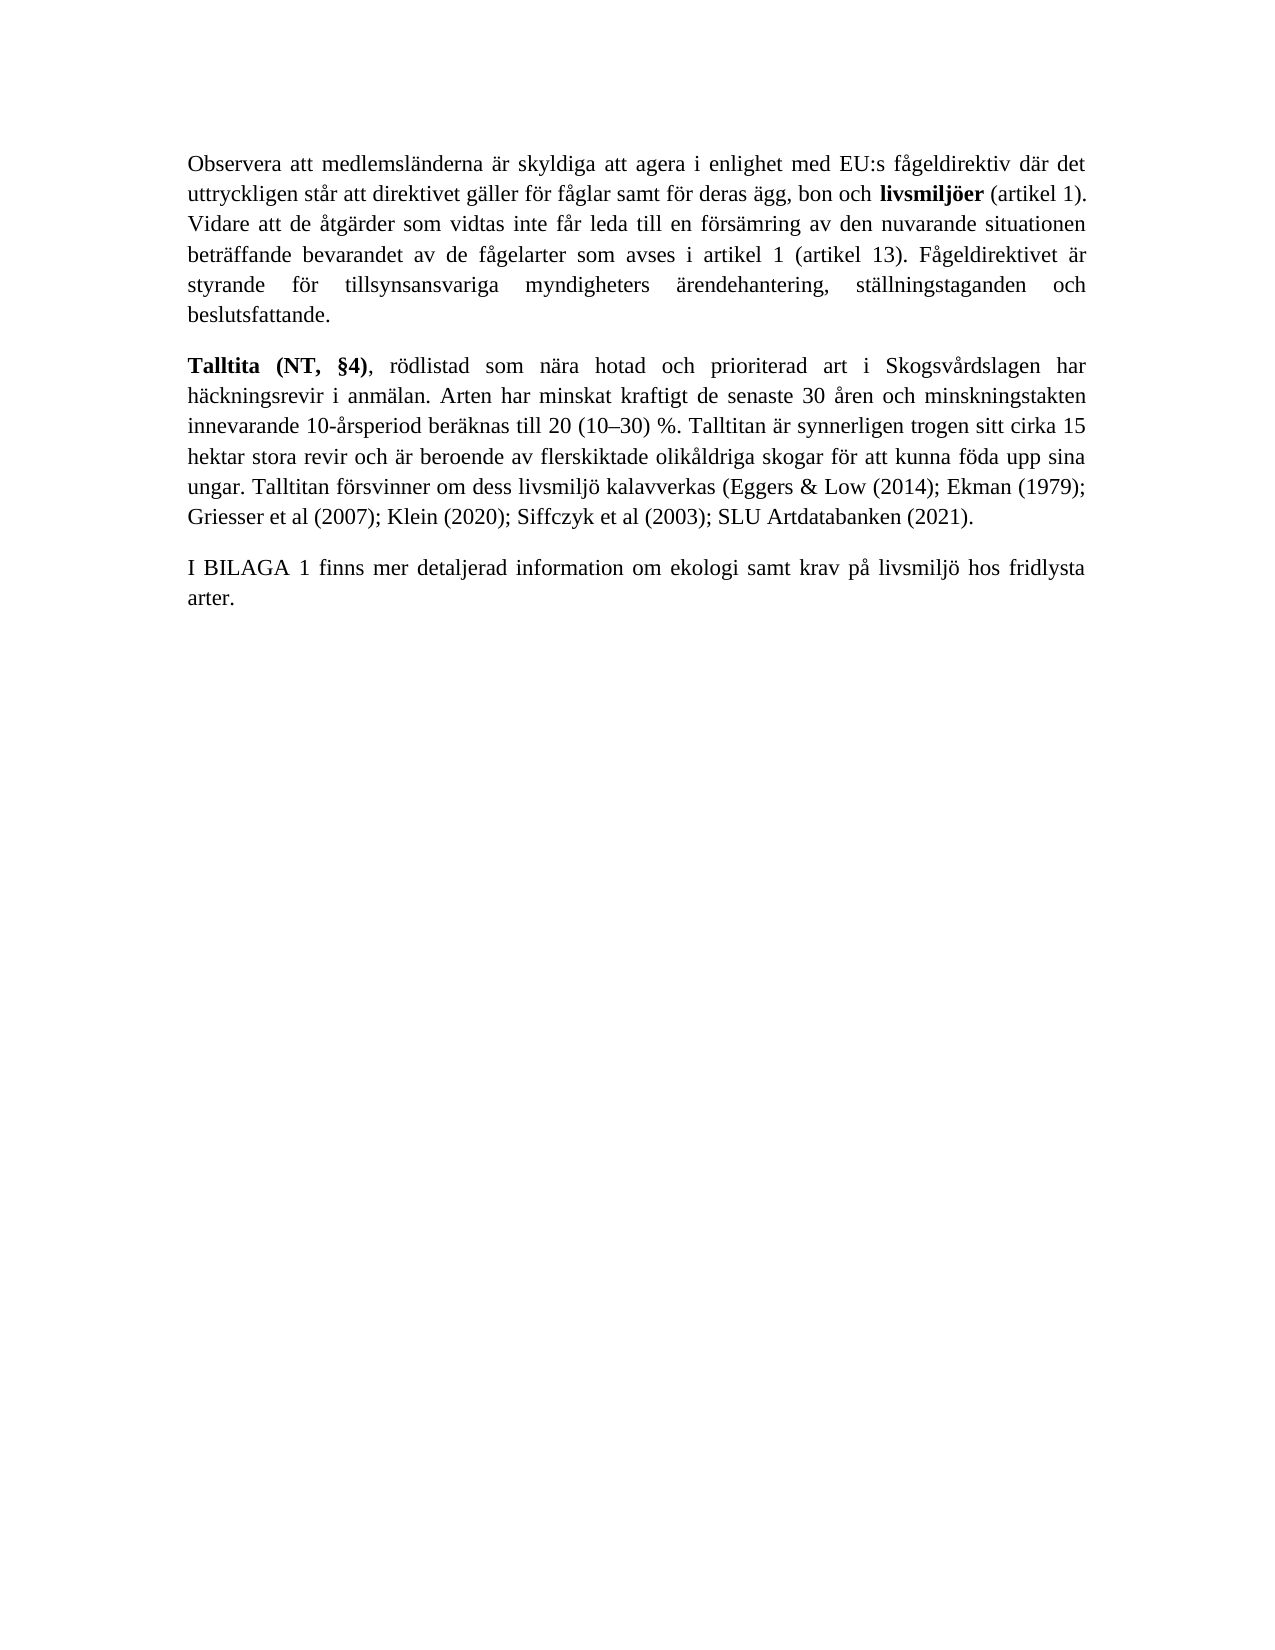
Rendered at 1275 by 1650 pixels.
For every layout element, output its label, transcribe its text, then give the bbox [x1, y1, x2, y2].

text Talltita (NT, §4), rödlistad som nära hotad och prioriterad art i Skogsvårdslagen har häckningsrevir i anmälan. Arten har minskat kraftigt de senaste 30 åren och minskningstakten innevarande 10-årsperiod beräknas till 20 (10–30) %. Talltitan är synnerligen trogen sitt cirka 15 hektar stora revir och är beroende av flerskiktade olikåldriga skogar för att kunna föda upp sina ungar. Talltitan försvinner om dess livsmiljö kalavverkas (Eggers & Low (2014); Ekman (1979); Griesser et al (2007); Klein (2020); Siffczyk et al (2003); SLU Artdatabanken (2021). [187, 352, 1087, 529]
text I BILAGA 1 finns mer detaljerad information om ekologi samt krav på livsmiljö hos fridlysta arter. [187, 554, 1087, 611]
text Observera att medlemsländerna är skyldiga att agera i enlighet med EU:s fågeldirektiv där det uttryckligen står att direktivet gäller för fåglar samt för deras ägg, bon och livsmiljöer (artikel 1). Vidare att de åtgärder som vidtas inte får leda till en försämring av den nuvarande situationen beträffande bevarandet av de fågelarter som avses i artikel 1 (artikel 13). Fågeldirektivet är styrande för tillsynsansvariga myndigheters ärendehantering, ställningstaganden och beslutsfattande. [187, 150, 1087, 327]
